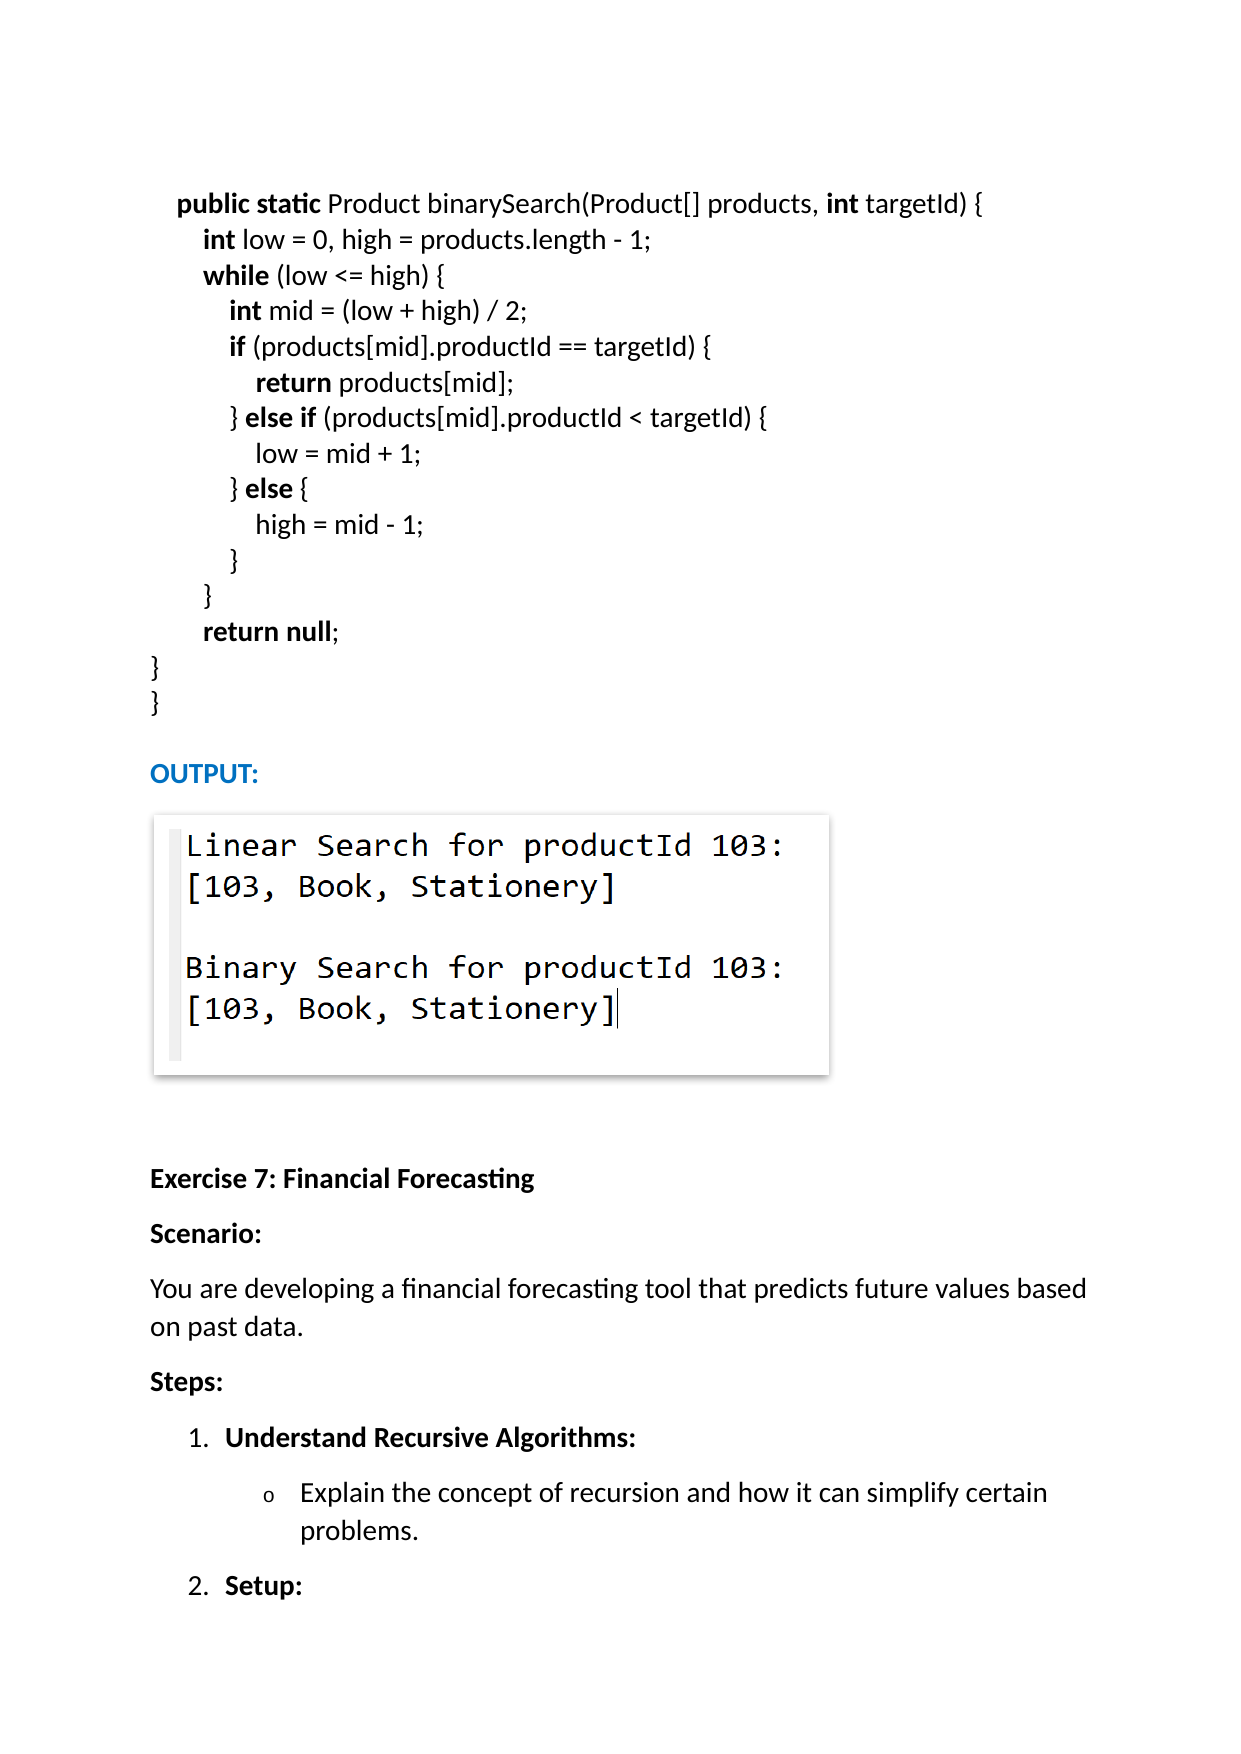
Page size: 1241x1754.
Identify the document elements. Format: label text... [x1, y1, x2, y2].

text int low = 0, high = products.length - 1; [150, 221, 1090, 257]
picture [169, 829, 814, 1061]
text Steps: [150, 1363, 1090, 1399]
text } else if (products[mid].productId < targetId) { [150, 399, 1090, 435]
text if (products[mid].productId == targetId) { [150, 328, 1090, 364]
text public static Product binarySearch(Product[] products, int targetId) { [150, 186, 1090, 221]
text return null; [150, 613, 1090, 649]
list Setup: [187, 1567, 1090, 1603]
text Exercise 7: Financial Forecasting [150, 1160, 1090, 1195]
text } else { [150, 471, 1090, 506]
list Understand Recursive Algorithms: [187, 1419, 1090, 1454]
text int mid = (low + high) / 2; [150, 292, 1090, 328]
text } [150, 577, 1090, 613]
text low = mid + 1; [150, 435, 1090, 471]
text You are developing a financial forecasting tool that predicts future values based on past data. [150, 1270, 1090, 1344]
text } [150, 684, 1090, 720]
text Scenario: [150, 1215, 1090, 1251]
text while (low <= high) { [150, 257, 1090, 292]
text OUTPUT: [150, 756, 1090, 791]
text high = mid - 1; [150, 506, 1090, 542]
text } [150, 649, 1090, 684]
text } [150, 542, 1090, 577]
list Explain the concept of recursion and how it can simplify certain problems. [262, 1474, 1090, 1548]
text return products[mid]; [150, 364, 1090, 399]
